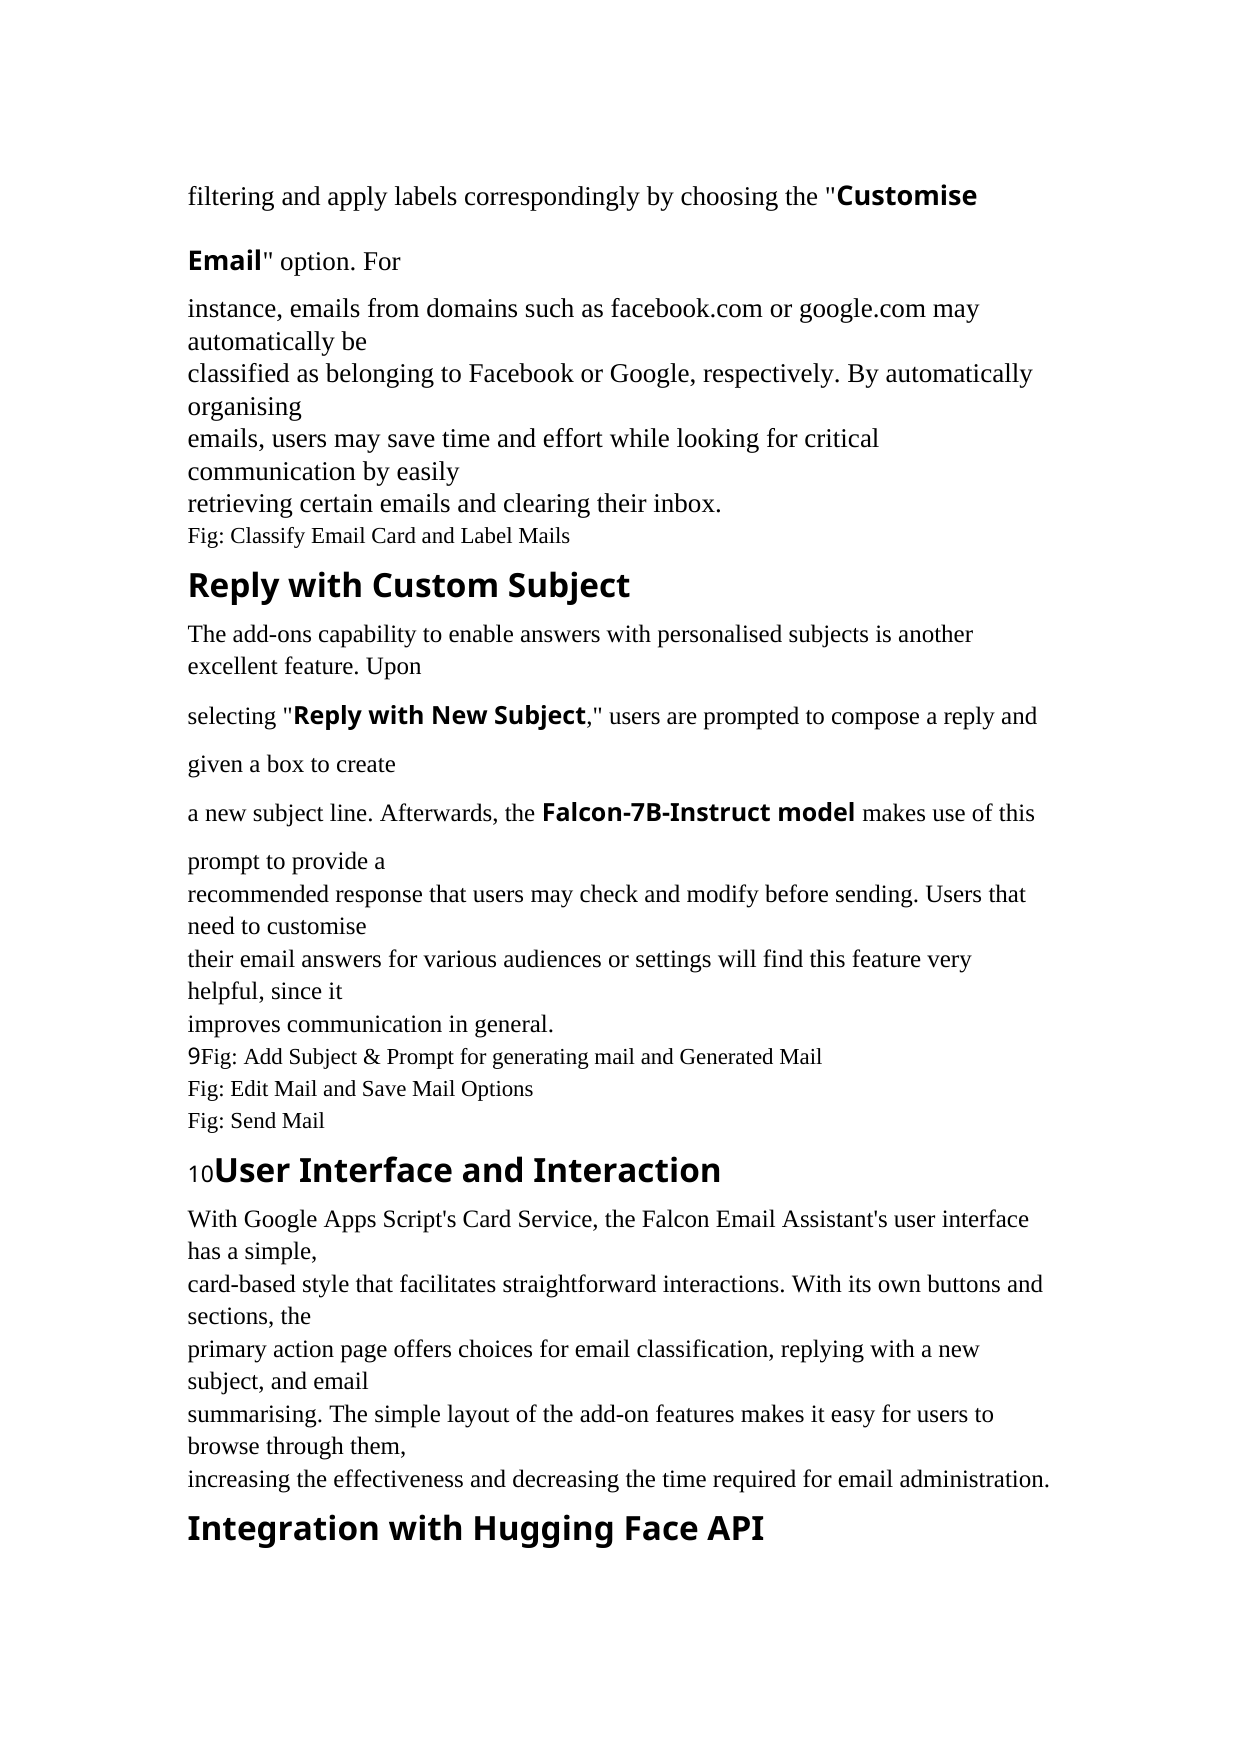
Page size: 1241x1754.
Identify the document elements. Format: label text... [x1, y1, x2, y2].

text 10User Interface and Interaction [187, 1137, 1053, 1202]
text their email answers for various audiences or settings will find this feature very helpful, since it [187, 942, 1053, 1007]
text summarising. The simple layout of the add-on features makes it easy for users to browse through them, [187, 1397, 1053, 1462]
text retrieving certain emails and clearing their inbox. [187, 487, 1053, 519]
text instance, emails from domains such as facebook.com or google.com may automatically be [187, 292, 1053, 357]
text The add-ons capability to enable answers with personalised subjects is another excellent feature. Upon [187, 617, 1053, 682]
text filtering and apply labels correspondingly by choosing the "Customise Email" option. For [187, 162, 1053, 292]
text Fig: Classify Email Card and Label Mails [187, 519, 1053, 552]
text improves communication in general. [187, 1007, 1053, 1039]
text Reply with Custom Subject [187, 552, 1053, 617]
text increasing the effectiveness and decreasing the time required for email administration. [187, 1462, 1053, 1494]
text With Google Apps Script's Card Service, the Falcon Email Assistant's user interface has a simple, [187, 1202, 1053, 1267]
text 9Fig: Add Subject & Prompt for generating mail and Generated Mail [187, 1039, 1053, 1072]
text Integration with Hugging Face API [187, 1494, 1053, 1559]
text Fig: Edit Mail and Save Mail Options [187, 1072, 1053, 1104]
text a new subject line. Afterwards, the Falcon-7B-Instruct model makes use of this prompt to provide a [187, 779, 1053, 877]
text card-based style that facilitates straightforward interactions. With its own buttons and sections, the [187, 1267, 1053, 1332]
text selecting "Reply with New Subject," users are prompted to compose a reply and given a box to create [187, 682, 1053, 779]
text Fig: Send Mail [187, 1104, 1053, 1137]
text recommended response that users may check and modify before sending. Users that need to customise [187, 877, 1053, 942]
text classified as belonging to Facebook or Google, respectively. By automatically organising [187, 357, 1053, 422]
text primary action page offers choices for email classification, replying with a new subject, and email [187, 1332, 1053, 1397]
text emails, users may save time and effort while looking for critical communication by easily [187, 422, 1053, 487]
